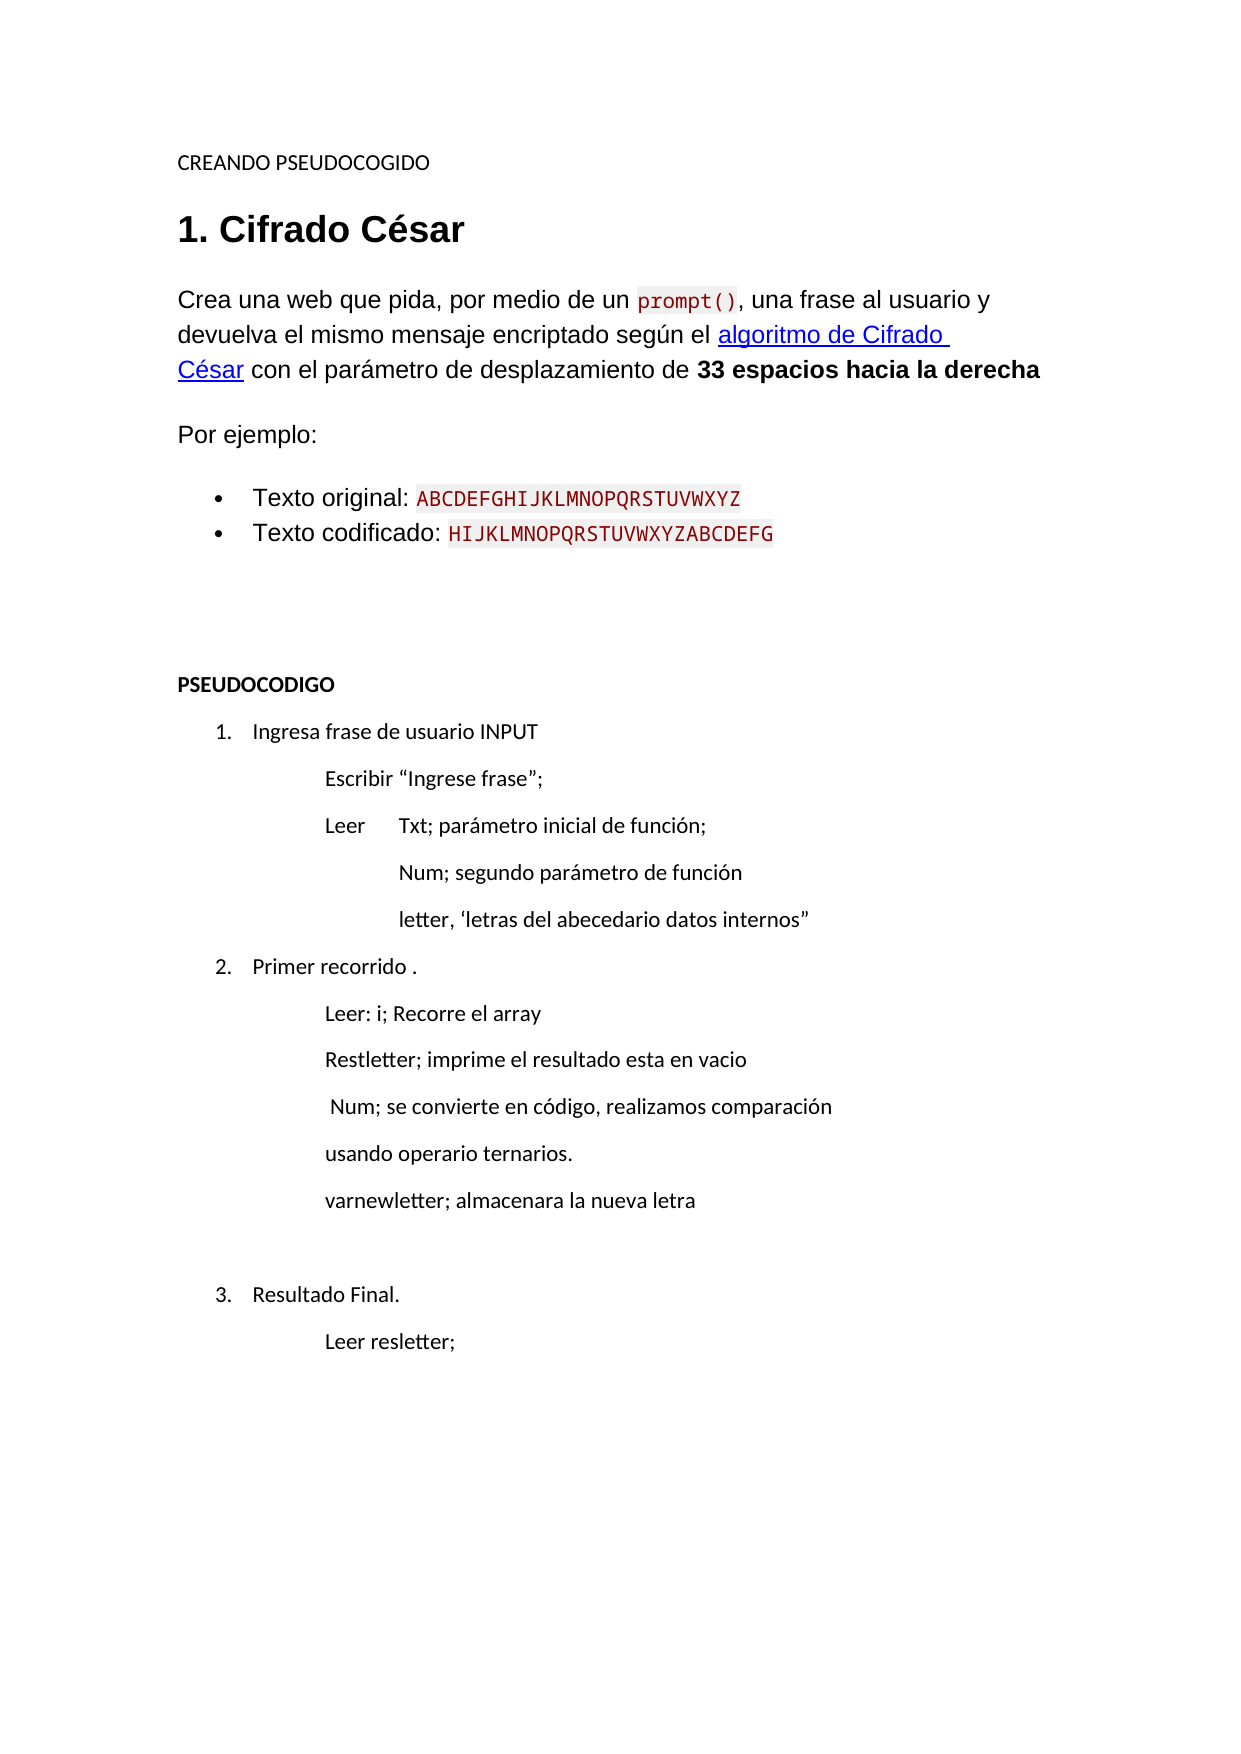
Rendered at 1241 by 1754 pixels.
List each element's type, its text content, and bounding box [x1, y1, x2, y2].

text PSEUDOCODIGO [177, 671, 1063, 698]
text varnewletter; almacenara la nueva letra [251, 1186, 1063, 1214]
list Resultado Final. [215, 1280, 1063, 1308]
text letter, ‘letras del abecedario datos internos” [325, 905, 1063, 933]
list Texto original: ABCDEFGHIJKLMNOPQRSTUVWXYZ [215, 478, 1063, 513]
list Texto codificado: HIJKLMNOPQRSTUVWXYZABCDEFG [215, 513, 1063, 548]
text Leer Txt; parámetro inicial de función; [251, 811, 1063, 839]
text Restletter; imprime el resultado esta en vacio [251, 1046, 1063, 1073]
list Ingresa frase de usuario INPUT [215, 717, 1063, 745]
text 1. Cifrado César [177, 207, 1063, 250]
text Por ejemplo: [177, 413, 1063, 448]
text Leer: i; Recorre el array [251, 999, 1063, 1027]
text Num; se convierte en código, realizamos comparación [251, 1092, 1063, 1120]
text CREANDO PSEUDOCOGIDO [177, 148, 1063, 176]
text Crea una web que pida, por medio de un prompt(), una frase al usuario y devuelva el mismo mensaje encriptado según el algoritmo de Cifrado César con el parámetro de desplazamiento de 33 espacios hacia la derecha [177, 279, 1063, 384]
text Num; segundo parámetro de función [251, 858, 1063, 886]
text Escribir “Ingrese frase”; [251, 764, 1063, 792]
list Primer recorrido . [215, 952, 1063, 980]
text Leer resletter; [325, 1327, 1063, 1355]
text usando operario ternarios. [251, 1139, 1063, 1167]
